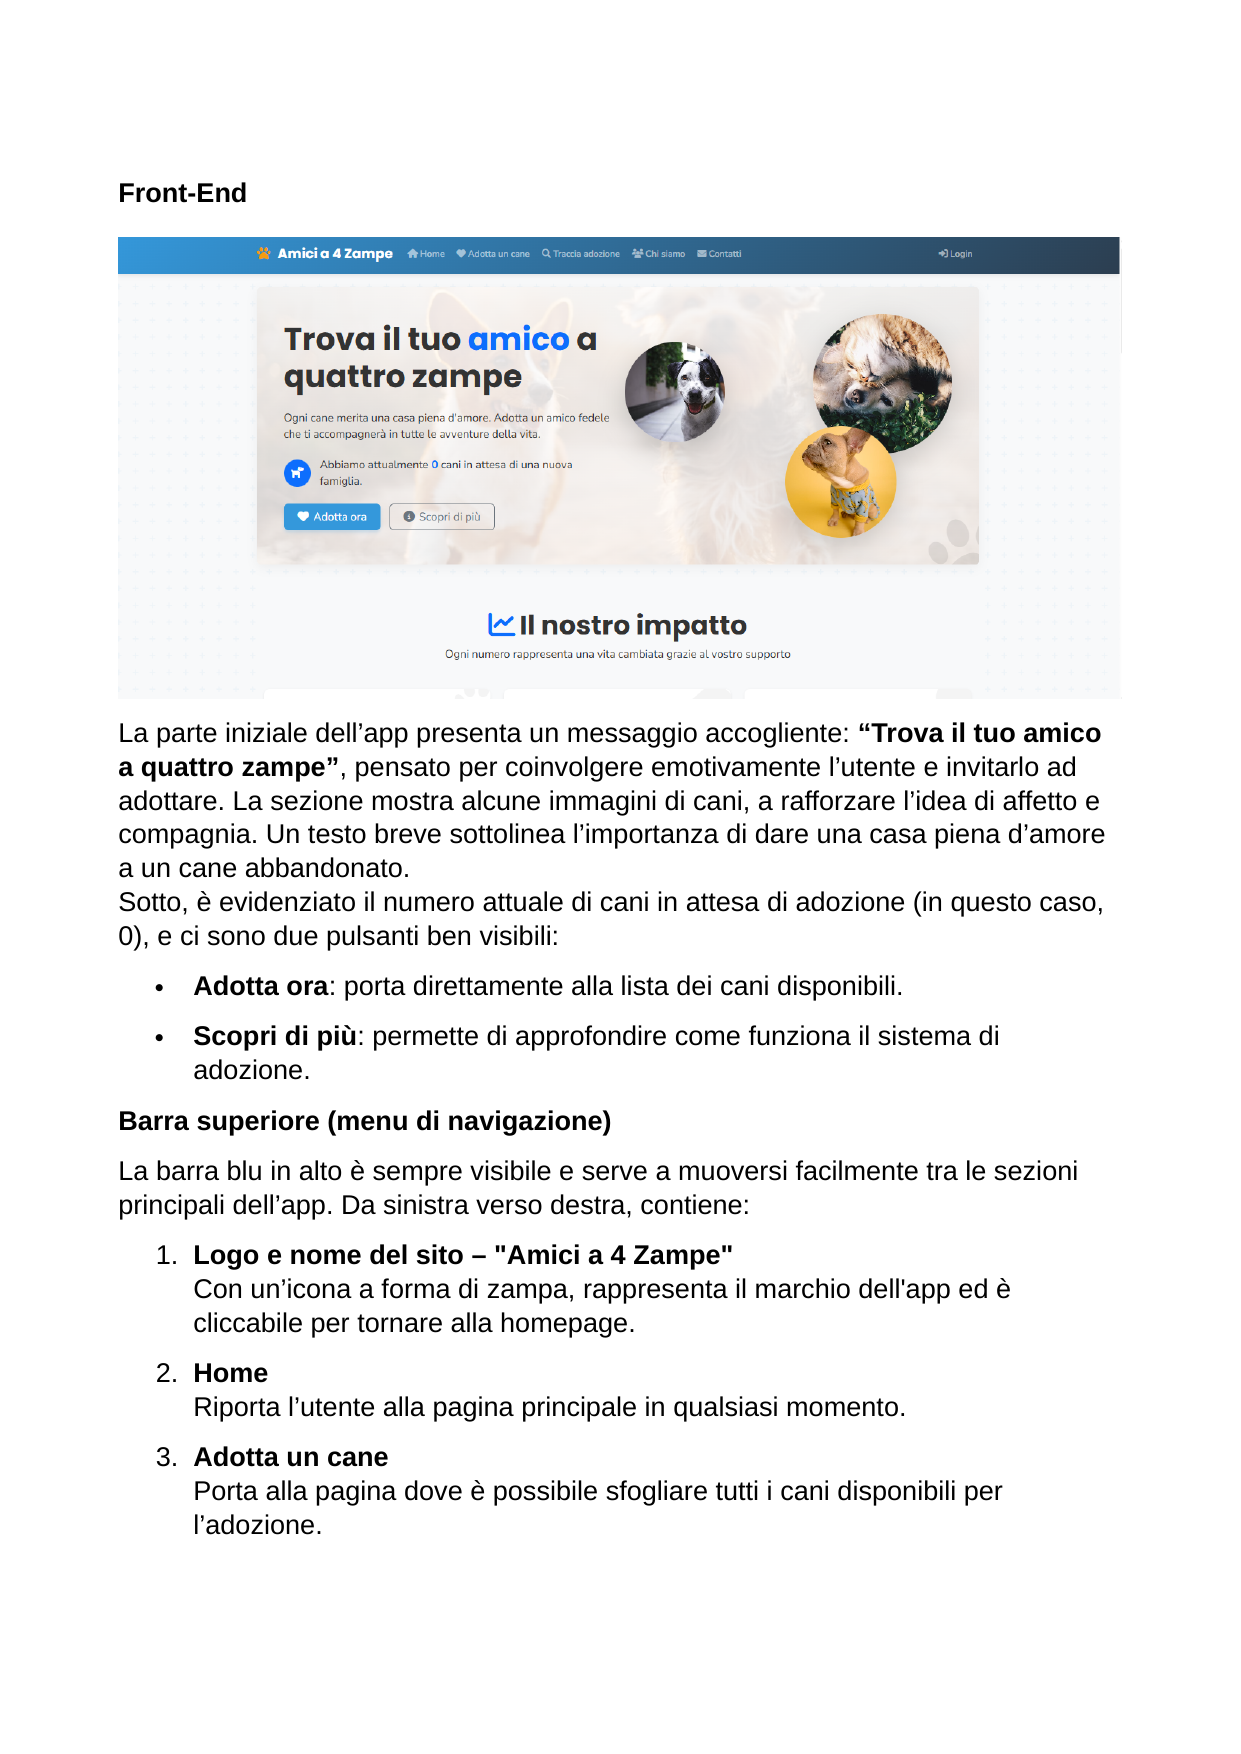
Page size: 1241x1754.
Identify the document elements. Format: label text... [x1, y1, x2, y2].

text Barra superiore (menu di navigazione) [118, 1104, 1122, 1136]
text La parte iniziale dell’app presenta un messaggio accogliente: “Trova il tuo amico a quattro zampe”, pensato per coinvolgere emotivamente l’utente e invitarlo ad adottare. La sezione mostra alcune immagini di cani, a rafforzare l’idea di affetto e compagnia. Un testo breve sottolinea l’importanza di dare una casa piena d’amore a un cane abbandonato. Sotto, è evidenziato il numero attuale di cani in attesa di adozione (in questo caso, 0), e ci sono due pulsanti ben visibili: [118, 717, 1122, 951]
list Home Riporta l’utente alla pagina principale in qualsiasi momento. [156, 1357, 1122, 1422]
text La barra blu in alto è sempre visibile e serve a muoversi facilmente tra le sezioni principali dell’app. Da sinistra verso destra, contiene: [118, 1155, 1122, 1220]
list Scopri di più: permette di approfondire come funziona il sistema di adozione. [156, 1020, 1122, 1085]
list Adotta un cane Porta alla pagina dove è possibile sfogliare tutti i cani disponibili per l’adozione. [156, 1441, 1122, 1540]
picture [118, 237, 1122, 699]
list Adotta ora: porta direttamente alla lista dei cani disponibili. [156, 970, 1122, 1001]
list Logo e nome del sito – "Amici a 4 Zampe" Con un’icona a forma di zampa, rappresenta il marchio dell'app ed è cliccabile per tornare alla homepage. [156, 1239, 1122, 1338]
text Front-End [118, 177, 1122, 208]
